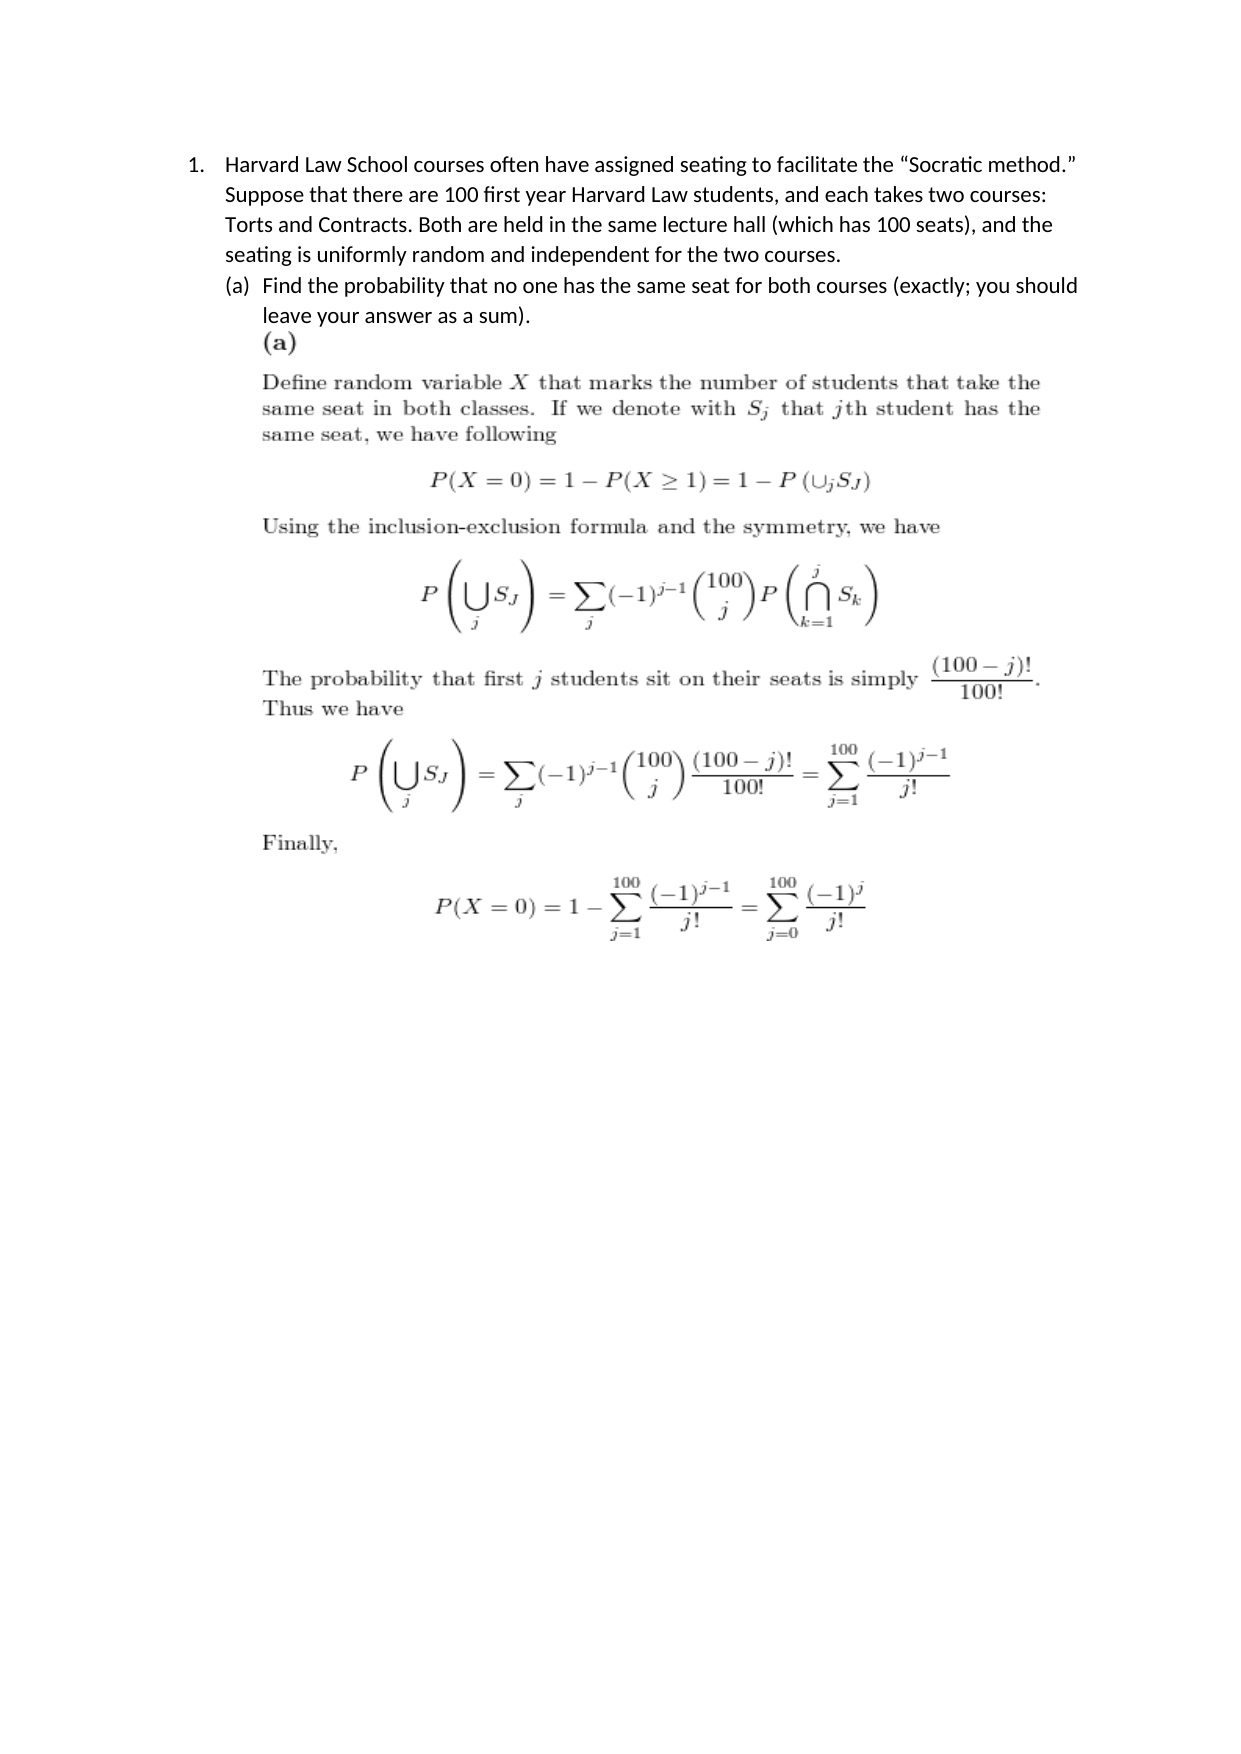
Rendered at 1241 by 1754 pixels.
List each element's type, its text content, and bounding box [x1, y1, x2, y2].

picture [262, 331, 1041, 941]
list Harvard Law School courses often have assigned seating to facilitate the “Socratic method.” Suppose that there are 100 first year Harvard Law students, and each takes two courses: Torts and Contracts. Both are held in the same lecture hall (which has 100 seats), and the seating is uniformly random and independent for the two courses. [187, 150, 1090, 269]
